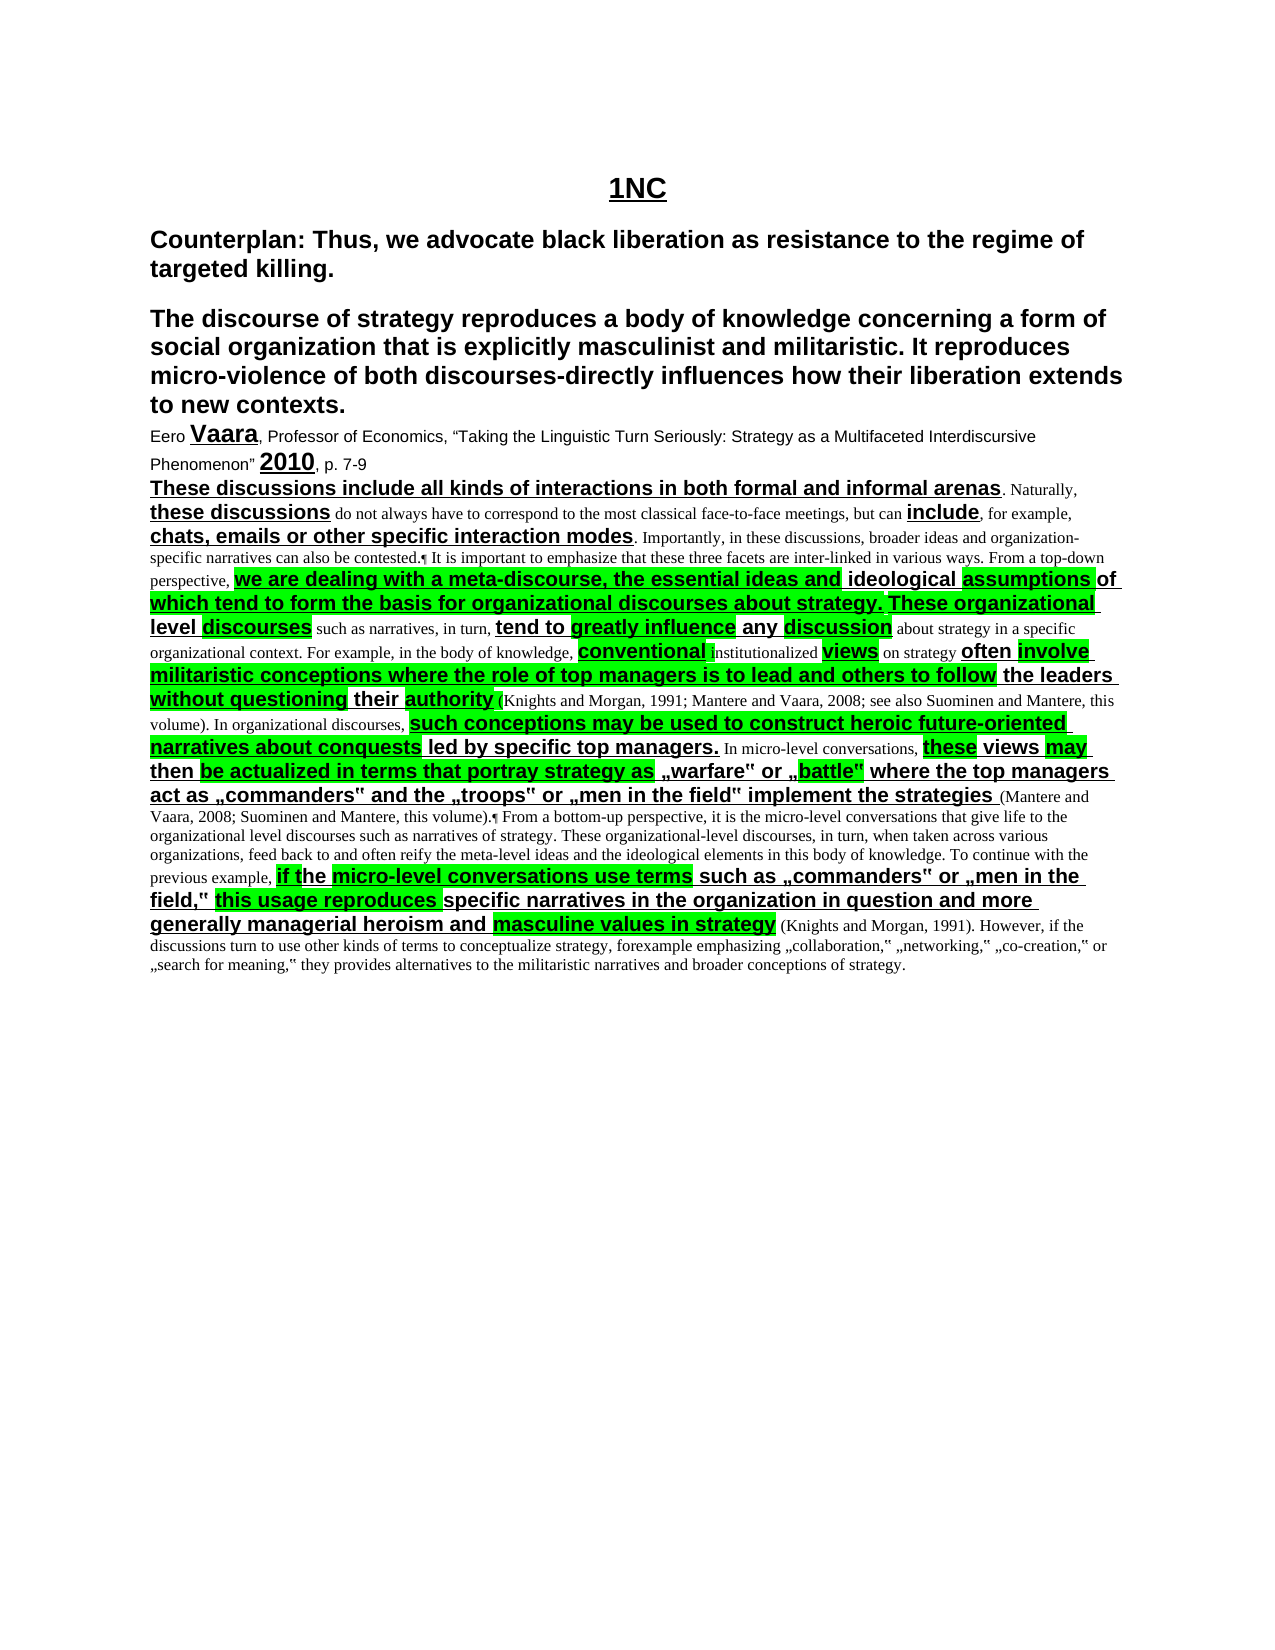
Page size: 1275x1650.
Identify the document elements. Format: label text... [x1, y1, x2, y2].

text Eero Vaara, Professor of Economics, “Taking the Linguistic Turn Seriously: Strategy as a Multifaceted Interdiscursive Phenomenon” 2010, p. 7-9 [150, 418, 1125, 476]
text These discussions include all kinds of interactions in both formal and informal arenas. Naturally, these discussions do not always have to correspond to the most classical face-to-face meetings, but can include, for example, chats, emails or other specific interaction modes. Importantly, in these discussions, broader ideas and organization-specific narratives can also be contested.¶ It is important to emphasize that these three facets are inter-linked in various ways. From a top-down perspective, we are dealing with a meta-discourse, the essential ideas and ideological assumptions of which tend to form the basis for organizational discourses about strategy. These organizational level discourses such as narratives, in turn, tend to greatly influence any discussion about strategy in a specific organizational context. For example, in the body of knowledge, conventional institutionalized views on strategy often involve militaristic conceptions where the role of top managers is to lead and others to follow the leaders without questioning their authority (Knights and Morgan, 1991; Mantere and Vaara, 2008; see also Suominen and Mantere, this volume). In organizational discourses, such conceptions may be used to construct heroic future-oriented narratives about conquests led by specific top managers. In micro-level conversations, these views may then be actualized in terms that portray strategy as „warfare‟ or „battle‟ where the top managers act as „commanders‟ and the „troops‟ or „men in the field‟ implement the strategies (Mantere and Vaara, 2008; Suominen and Mantere, this volume).¶ From a bottom-up perspective, it is the micro-level conversations that give life to the organizational level discourses such as narratives of strategy. These organizational-level discourses, in turn, when taken across various organizations, feed back to and often reify the meta-level ideas and the ideological elements in this body of knowledge. To continue with the previous example, if the micro-level conversations use terms such as „commanders‟ or „men in the field,‟ this usage reproduces specific narratives in the organization in question and more generally managerial heroism and masculine values in strategy (Knights and Morgan, 1991). However, if the discussions turn to use other kinds of terms to conceptualize strategy, forexample emphasizing „collaboration,‟ „networking,‟ „co-creation,‟ or „search for meaning,‟ they provides alternatives to the militaristic narratives and broader conceptions of strategy. [150, 476, 1125, 974]
subtitle 1NC [150, 171, 1125, 204]
text The discourse of strategy reproduces a body of knowledge concerning a form of social organization that is explicitly masculinist and militaristic. It reproduces micro-violence of both discourses-directly influences how their liberation extends to new contexts. [150, 303, 1125, 418]
text Counterplan: Thus, we advocate black liberation as resistance to the regime of targeted killing. [150, 225, 1125, 283]
